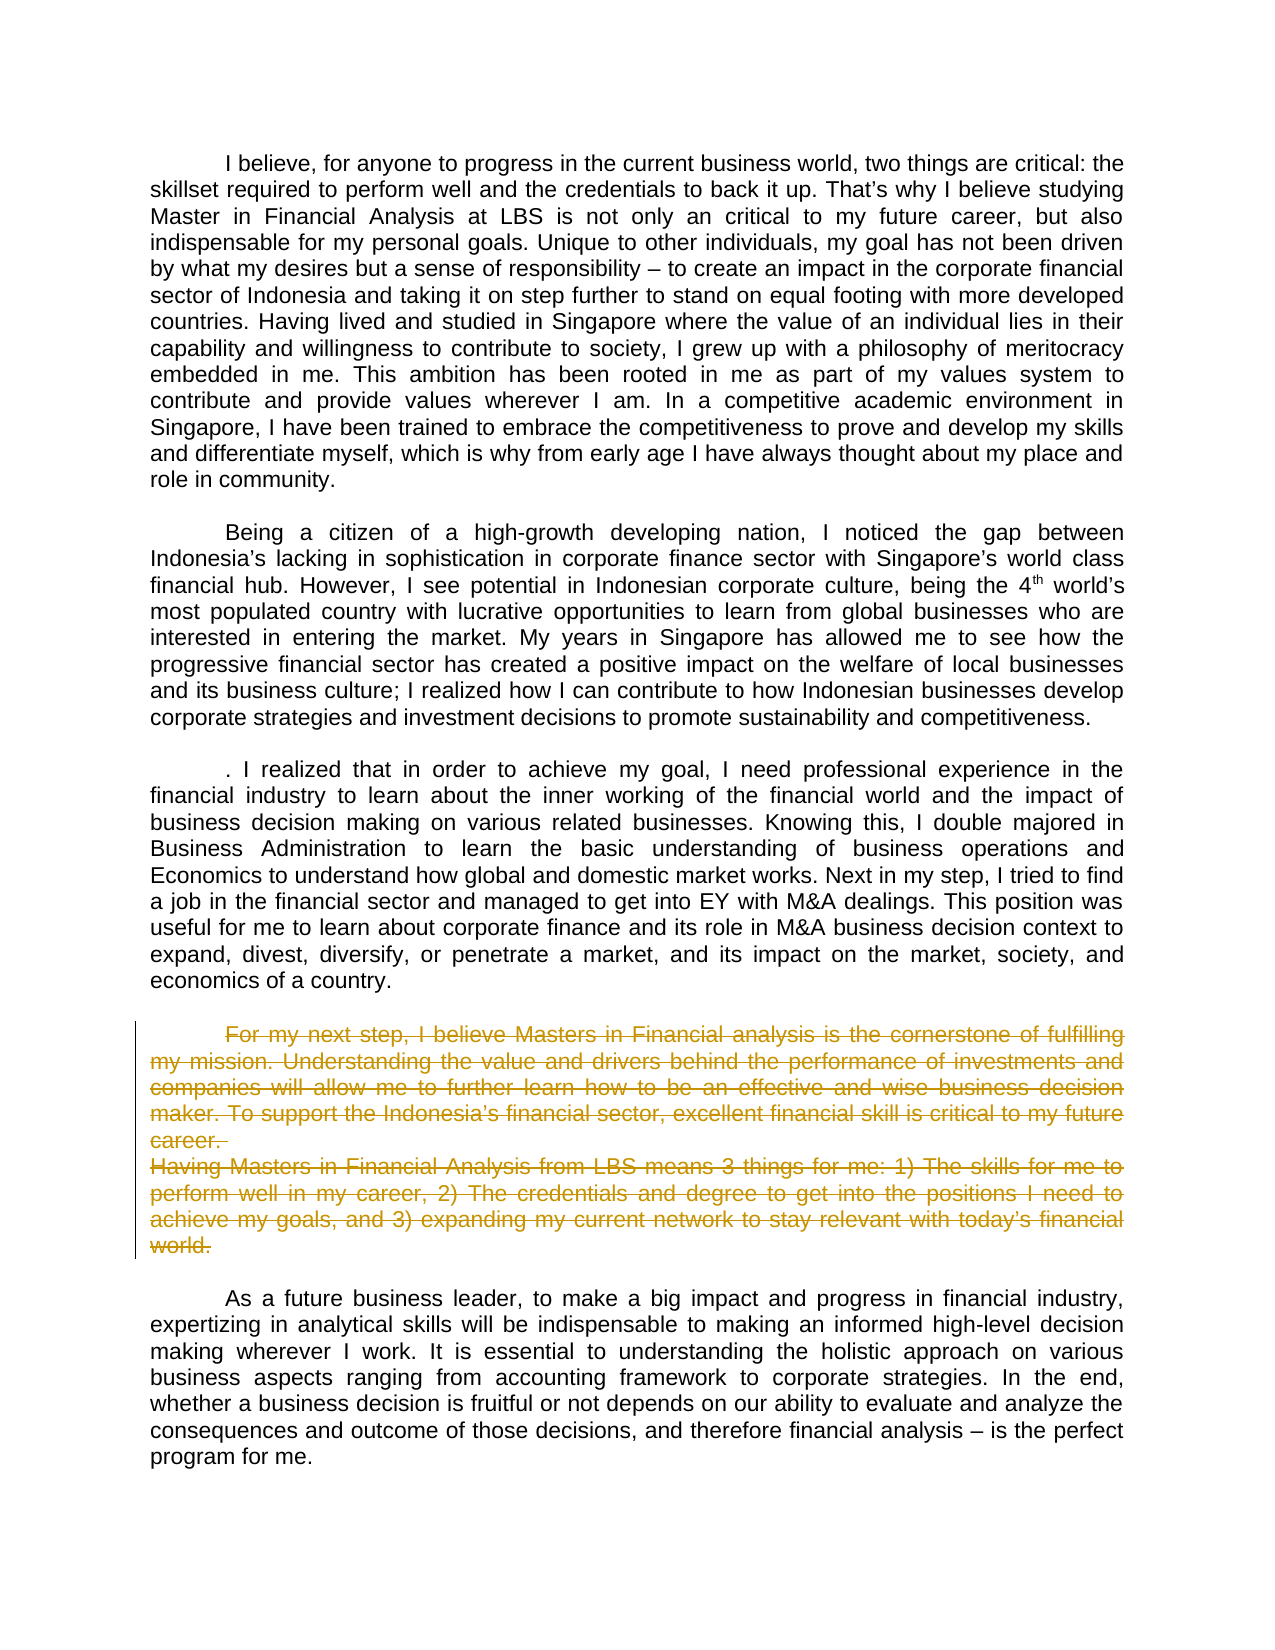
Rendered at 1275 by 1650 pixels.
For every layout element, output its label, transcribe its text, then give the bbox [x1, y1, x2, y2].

text I believe, for anyone to progress in the current business world, two things are critical: the skillset required to perform well and the credentials to back it up. That’s why I believe studying Master in Financial Analysis at LBS is not only an critical to my future career, but also indispensable for my personal goals. Unique to other individuals, my goal has not been driven by what my desires but a sense of responsibility – to create an impact in the corporate financial sector of Indonesia and taking it on step further to stand on equal footing with more developed countries. Having lived and studied in Singapore where the value of an individual lies in their capability and willingness to contribute to society, I grew up with a philosophy of meritocracy embedded in me. This ambition has been rooted in me as part of my values system to contribute and provide values wherever I am. In a competitive academic environment in Singapore, I have been trained to embrace the competitiveness to prove and develop my skills and differentiate myself, which is why from early age I have always thought about my place and role in community. [150, 150, 1125, 493]
text As a future business leader, to make a big impact and progress in financial industry, expertizing in analytical skills will be indispensable to making an informed high-level decision making wherever I work. It is essential to understanding the holistic approach on various business aspects ranging from accounting framework to corporate strategies. In the end, whether a business decision is fruitful or not depends on our ability to evaluate and analyze the consequences and outcome of those decisions, and therefore financial analysis – is the perfect program for me. [150, 1285, 1125, 1469]
text . I realized that in order to achieve my goal, I need professional experience in the financial industry to learn about the inner working of the financial world and the impact of business decision making on various related businesses. Knowing this, I double majored in Business Administration to learn the basic understanding of business operations and Economics to understand how global and domestic market works. Next in my step, I tried to find a job in the financial sector and managed to get into EY with M&A dealings. This position was useful for me to learn about corporate finance and its role in M&A business decision context to expand, divest, diversify, or penetrate a market, and its impact on the market, society, and economics of a country. [150, 756, 1125, 993]
text Being a citizen of a high-growth developing nation, I noticed the gap between Indonesia’s lacking in sophistication in corporate finance sector with Singapore’s world class financial hub. However, I see potential in Indonesian corporate culture, being the 4th world’s most populated country with lucrative opportunities to learn from global businesses who are interested in entering the market. My years in Singapore has allowed me to see how the progressive financial sector has created a positive impact on the welfare of local businesses and its business culture; I realized how I can contribute to how Indonesian businesses develop corporate strategies and investment decisions to promote sustainability and competitiveness. [150, 519, 1125, 730]
